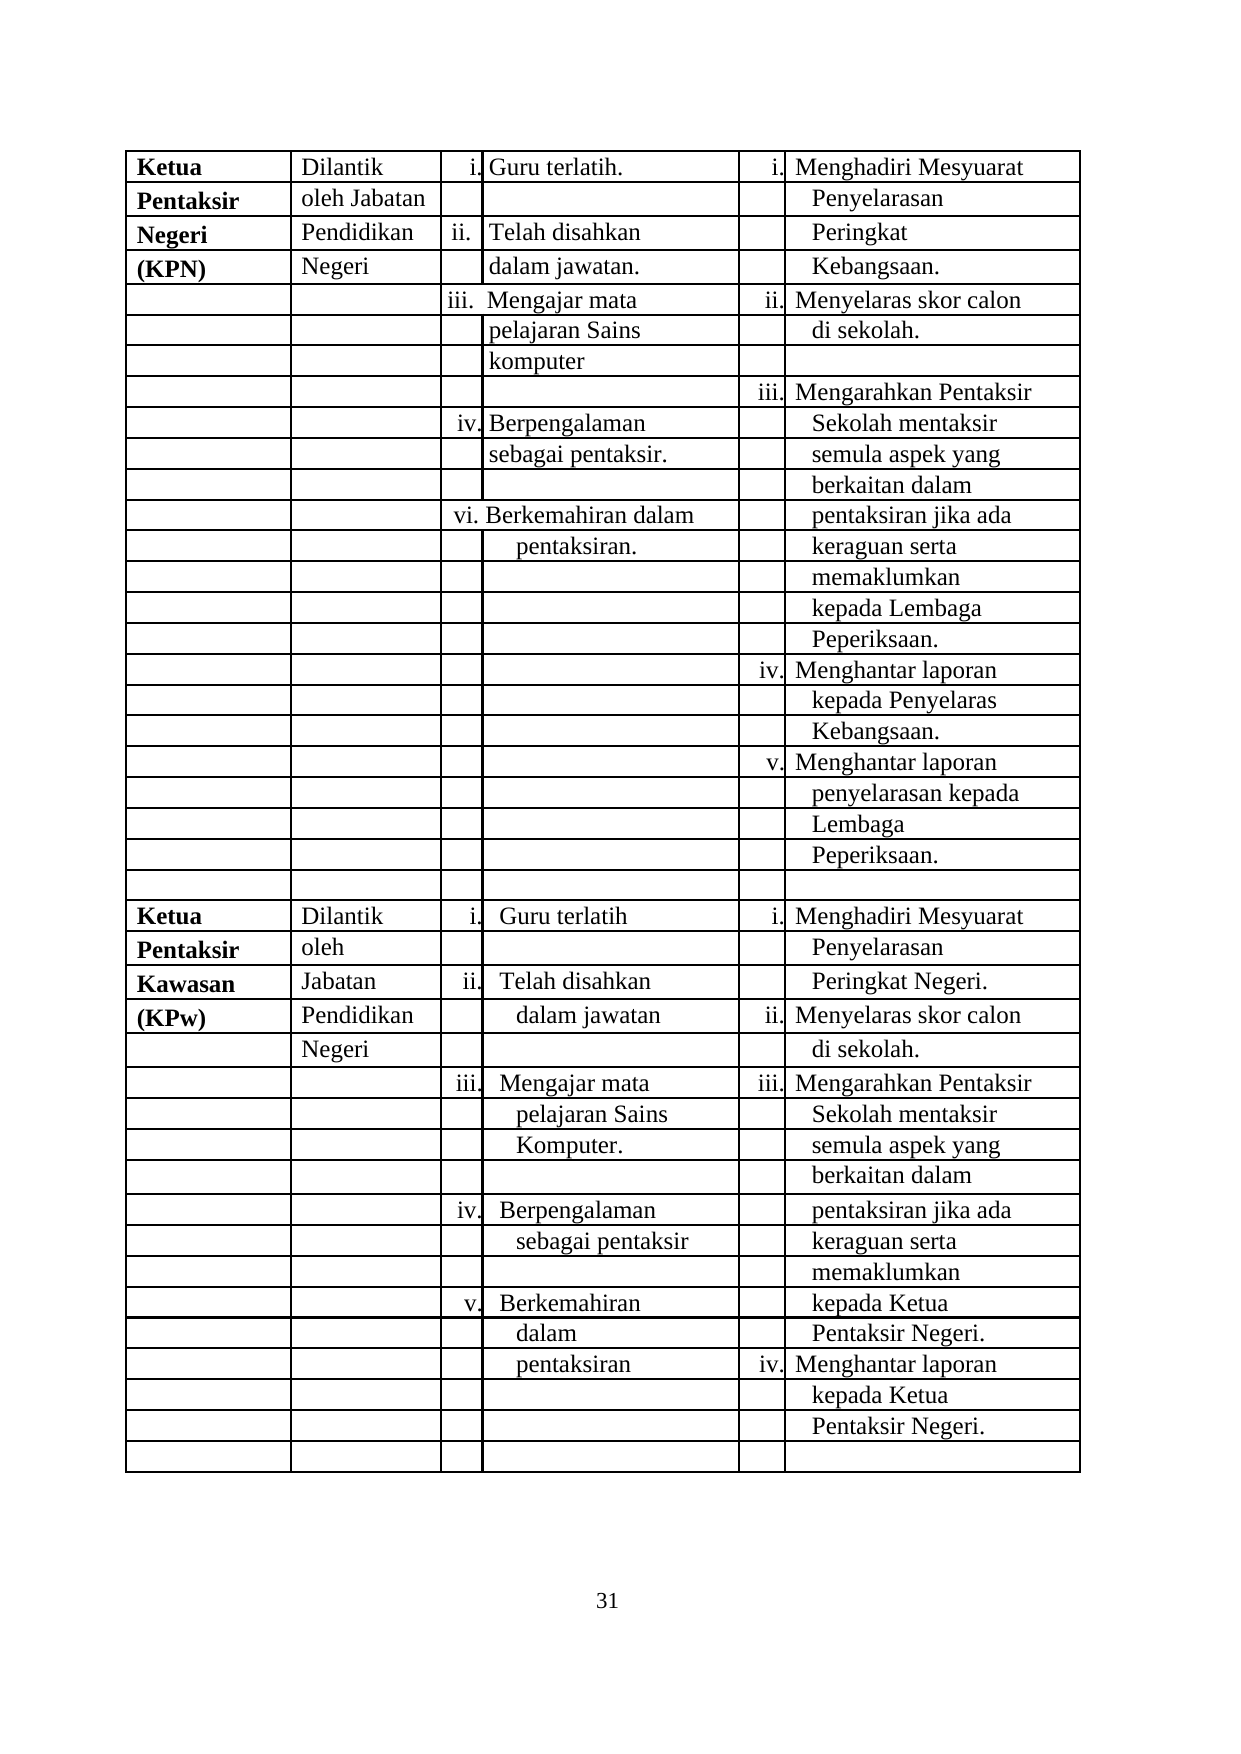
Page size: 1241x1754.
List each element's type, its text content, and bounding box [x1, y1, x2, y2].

table_cell [740, 501, 784, 529]
table_cell [127, 1161, 290, 1193]
table_cell [442, 1442, 481, 1471]
table_cell [442, 531, 481, 560]
table_cell [786, 1442, 1079, 1471]
table_cell [740, 1130, 784, 1158]
table_cell semula aspek yang [786, 439, 1079, 468]
table_cell [442, 1226, 481, 1255]
table_cell berkaitan dalam [786, 470, 1079, 498]
table_cell [292, 346, 440, 375]
table_cell iii. Mengajar mata [442, 285, 738, 313]
table_cell [740, 1226, 784, 1255]
table_cell [292, 1130, 440, 1158]
table_cell [127, 562, 290, 591]
table_cell [292, 1288, 440, 1316]
table_cell [740, 316, 784, 344]
table_cell [292, 562, 440, 591]
table_cell [740, 809, 784, 838]
table_cell [292, 747, 440, 776]
table_cell [484, 593, 738, 622]
table_cell [786, 346, 1079, 375]
table_cell [740, 408, 784, 437]
table_cell [292, 470, 440, 498]
table_cell semula aspek yang [786, 1130, 1079, 1158]
table_cell [442, 1034, 481, 1066]
table_cell Penyelarasan [786, 183, 1079, 215]
table_cell Peringkat [786, 217, 1079, 249]
table_cell [127, 1130, 290, 1158]
table_cell [740, 716, 784, 745]
table_cell pelajaran Sains [484, 316, 738, 344]
table_cell [484, 778, 738, 807]
table_cell [127, 809, 290, 838]
table_cell [484, 809, 738, 838]
table_cell Kawasan [127, 966, 290, 998]
table_cell [786, 871, 1079, 899]
table_cell iii. [442, 1068, 481, 1097]
table_cell [442, 1257, 481, 1286]
table_cell [740, 593, 784, 622]
table_cell ii. [442, 217, 481, 249]
table_cell [740, 1288, 784, 1316]
table_cell [292, 1257, 440, 1286]
table_cell [484, 716, 738, 745]
table_cell di sekolah. [786, 1034, 1079, 1066]
table_cell [442, 439, 481, 468]
table_cell [127, 1411, 290, 1440]
table_cell [442, 1000, 481, 1032]
table_cell Sekolah mentaksir [786, 408, 1079, 437]
table_header Ketua [127, 152, 290, 181]
table_cell Menghantar laporan [786, 747, 1079, 776]
table_cell dalam jawatan [484, 1000, 738, 1032]
table_cell [292, 809, 440, 838]
table_cell iv. [740, 1349, 784, 1378]
table_cell [484, 470, 738, 498]
table_cell [484, 624, 738, 653]
table_cell [292, 1226, 440, 1255]
table_cell [484, 183, 738, 215]
table_cell Telah disahkan [484, 966, 738, 998]
table_cell [292, 1068, 440, 1097]
table_cell i. [740, 901, 784, 930]
table_cell [484, 747, 738, 776]
table_cell Menghadiri Mesyuarat [786, 901, 1079, 930]
table_cell [484, 377, 738, 406]
table_cell [292, 1349, 440, 1378]
table_cell [442, 871, 481, 899]
table_cell [127, 531, 290, 560]
table_cell [740, 1319, 784, 1347]
table_cell di sekolah. [786, 316, 1079, 344]
table_cell [740, 778, 784, 807]
table_cell [484, 1411, 738, 1440]
table_cell [127, 624, 290, 653]
table_cell Negeri [292, 251, 440, 283]
text 31 [596, 1588, 1103, 1614]
table_cell memaklumkan [786, 562, 1079, 591]
table_cell [442, 1349, 481, 1378]
table_cell v. [740, 747, 784, 776]
table_cell [442, 1380, 481, 1409]
table_header i. [740, 152, 784, 181]
table_cell [127, 285, 290, 313]
table_cell [127, 1068, 290, 1097]
table_cell Peperiksaan. [786, 624, 1079, 653]
table_cell [442, 747, 481, 776]
table_cell [484, 1380, 738, 1409]
table_cell Sekolah mentaksir [786, 1099, 1079, 1128]
table_cell [292, 686, 440, 714]
table_cell [127, 840, 290, 868]
table_cell iv. [442, 408, 481, 437]
table_cell berkaitan dalam [786, 1161, 1079, 1193]
table_cell Pentaksir Negeri. [786, 1411, 1079, 1440]
table_cell Mengarahkan Pentaksir [786, 377, 1079, 406]
table_cell [442, 1319, 481, 1347]
table_cell [740, 183, 784, 215]
table_header Guru terlatih. [484, 152, 738, 181]
table_cell [292, 624, 440, 653]
table_cell pentaksiran [484, 1349, 738, 1378]
table_cell [127, 1319, 290, 1347]
table_cell dalam [484, 1319, 738, 1347]
table_cell [127, 716, 290, 745]
table_cell [127, 1226, 290, 1255]
table_cell [127, 1257, 290, 1286]
table_cell [484, 1034, 738, 1066]
table_cell [127, 1034, 290, 1066]
table_cell [442, 840, 481, 868]
table_cell [484, 1257, 738, 1286]
table_cell iii. [740, 377, 784, 406]
table_cell penyelarasan kepada [786, 778, 1079, 807]
table_cell [484, 562, 738, 591]
table_cell Kebangsaan. [786, 716, 1079, 745]
table_cell [740, 1099, 784, 1128]
table_cell pentaksiran jika ada [786, 1195, 1079, 1224]
table_cell [740, 1411, 784, 1440]
table_cell oleh Jabatan [292, 183, 440, 215]
table_cell keraguan serta [786, 531, 1079, 560]
table_cell v. [442, 1288, 481, 1316]
table_cell [292, 1319, 440, 1347]
table_cell ii. [442, 966, 481, 998]
table_cell [442, 316, 481, 344]
table_cell [127, 1380, 290, 1409]
table_cell [740, 932, 784, 964]
table_cell [127, 1349, 290, 1378]
table_cell [740, 531, 784, 560]
table_cell [484, 1442, 738, 1471]
table_cell [127, 778, 290, 807]
table_cell [442, 251, 481, 283]
table_cell [127, 470, 290, 498]
table_cell sebagai pentaksir [484, 1226, 738, 1255]
table_cell Komputer. [484, 1130, 738, 1158]
table_cell [442, 932, 481, 964]
table_cell Menyelaras skor calon [786, 1000, 1079, 1032]
table_cell [740, 1161, 784, 1193]
table_cell [442, 346, 481, 375]
table_cell [740, 624, 784, 653]
table_cell Berpengalaman [484, 1195, 738, 1224]
table_cell Pendidikan [292, 1000, 440, 1032]
table_cell [292, 1442, 440, 1471]
table_cell ii. [740, 1000, 784, 1032]
table_cell [292, 1195, 440, 1224]
table_cell [740, 439, 784, 468]
table_cell pelajaran Sains [484, 1099, 738, 1128]
table_cell memaklumkan [786, 1257, 1079, 1286]
table_cell [292, 778, 440, 807]
table_cell Pentaksir Negeri. [786, 1319, 1079, 1347]
table_cell Berkemahiran [484, 1288, 738, 1316]
table_cell [442, 562, 481, 591]
table_cell [292, 285, 440, 313]
table_cell oleh [292, 932, 440, 964]
table_cell Dilantik [292, 901, 440, 930]
table_cell [442, 778, 481, 807]
table_cell [484, 686, 738, 714]
table_cell [740, 562, 784, 591]
table_cell [127, 408, 290, 437]
table_cell [127, 501, 290, 529]
table_header Menghadiri Mesyuarat [786, 152, 1079, 181]
table_cell Negeri [292, 1034, 440, 1066]
table_cell [442, 809, 481, 838]
table_cell [127, 377, 290, 406]
table_cell dalam jawatan. [484, 251, 738, 283]
table_cell [292, 1411, 440, 1440]
table_cell kepada Lembaga [786, 593, 1079, 622]
table_cell [292, 377, 440, 406]
table_cell [292, 840, 440, 868]
table_header Dilantik [292, 152, 440, 181]
table_cell [740, 217, 784, 249]
table_cell [740, 966, 784, 998]
table_cell Jabatan [292, 966, 440, 998]
table_cell [127, 871, 290, 899]
table_cell [740, 1442, 784, 1471]
table_cell Peperiksaan. [786, 840, 1079, 868]
table_cell kepada Ketua [786, 1288, 1079, 1316]
table_cell [442, 1411, 481, 1440]
table_cell [740, 1380, 784, 1409]
table_cell [127, 1442, 290, 1471]
table_cell Kebangsaan. [786, 251, 1079, 283]
table_cell [292, 655, 440, 683]
table_cell [740, 346, 784, 375]
table_cell pentaksiran. [484, 531, 738, 560]
table_cell [740, 840, 784, 868]
table_cell [292, 871, 440, 899]
table_cell [740, 871, 784, 899]
table_cell vi. Berkemahiran dalam [442, 501, 738, 529]
table_cell iv. [740, 655, 784, 683]
table_cell Pentaksir [127, 932, 290, 964]
table_cell [292, 408, 440, 437]
table_cell [292, 439, 440, 468]
table_cell [127, 346, 290, 375]
table_cell [442, 470, 481, 498]
table_cell [484, 871, 738, 899]
table_cell [442, 1130, 481, 1158]
table_cell [740, 1195, 784, 1224]
table_cell Telah disahkan [484, 217, 738, 249]
table_cell Mengarahkan Pentaksir [786, 1068, 1079, 1097]
table_cell [740, 686, 784, 714]
table_cell [442, 655, 481, 683]
table_cell [292, 501, 440, 529]
table_cell pentaksiran jika ada [786, 501, 1079, 529]
table_cell [292, 1380, 440, 1409]
table_cell ii. [740, 285, 784, 313]
table_cell [484, 1161, 738, 1193]
table_cell keraguan serta [786, 1226, 1079, 1255]
table_cell Penyelarasan [786, 932, 1079, 964]
table_cell [740, 470, 784, 498]
table_cell [442, 593, 481, 622]
table_cell iv. [442, 1195, 481, 1224]
table_cell kepada Ketua [786, 1380, 1079, 1409]
table_cell [127, 1195, 290, 1224]
table_cell [292, 1099, 440, 1128]
table_cell Berpengalaman [484, 408, 738, 437]
table_cell Pentaksir [127, 183, 290, 215]
table_cell Lembaga [786, 809, 1079, 838]
table_cell (KPw) [127, 1000, 290, 1032]
table_cell [127, 747, 290, 776]
table_cell komputer [484, 346, 738, 375]
table_cell [292, 531, 440, 560]
table_cell [292, 716, 440, 745]
table_cell [484, 655, 738, 683]
table_cell [442, 716, 481, 745]
table_cell [442, 183, 481, 215]
table_cell [127, 1099, 290, 1128]
table_cell [484, 840, 738, 868]
table_cell Menghantar laporan [786, 655, 1079, 683]
table_cell [740, 1257, 784, 1286]
table_cell [442, 377, 481, 406]
table_cell Mengajar mata [484, 1068, 738, 1097]
table_cell [442, 1161, 481, 1193]
table_cell [127, 1288, 290, 1316]
table_cell [127, 686, 290, 714]
table_cell Menghantar laporan [786, 1349, 1079, 1378]
table_cell [127, 439, 290, 468]
table_cell [484, 932, 738, 964]
table_cell Ketua [127, 901, 290, 930]
table_cell [442, 1099, 481, 1128]
table_cell iii. [740, 1068, 784, 1097]
table_cell [292, 316, 440, 344]
table_header i. [442, 152, 481, 181]
table_cell (KPN) [127, 251, 290, 283]
table_cell [442, 686, 481, 714]
table_cell [127, 655, 290, 683]
table_cell [442, 624, 481, 653]
table_cell kepada Penyelaras [786, 686, 1079, 714]
table_cell [292, 593, 440, 622]
table_cell Guru terlatih [484, 901, 738, 930]
table_cell [127, 593, 290, 622]
table_cell Peringkat Negeri. [786, 966, 1079, 998]
table_cell Menyelaras skor calon [786, 285, 1079, 313]
table_cell [127, 316, 290, 344]
table_cell Negeri [127, 217, 290, 249]
table_cell i. [442, 901, 481, 930]
table_cell [740, 251, 784, 283]
table_cell [740, 1034, 784, 1066]
table_cell [292, 1161, 440, 1193]
table_cell sebagai pentaksir. [484, 439, 738, 468]
table_cell Pendidikan [292, 217, 440, 249]
